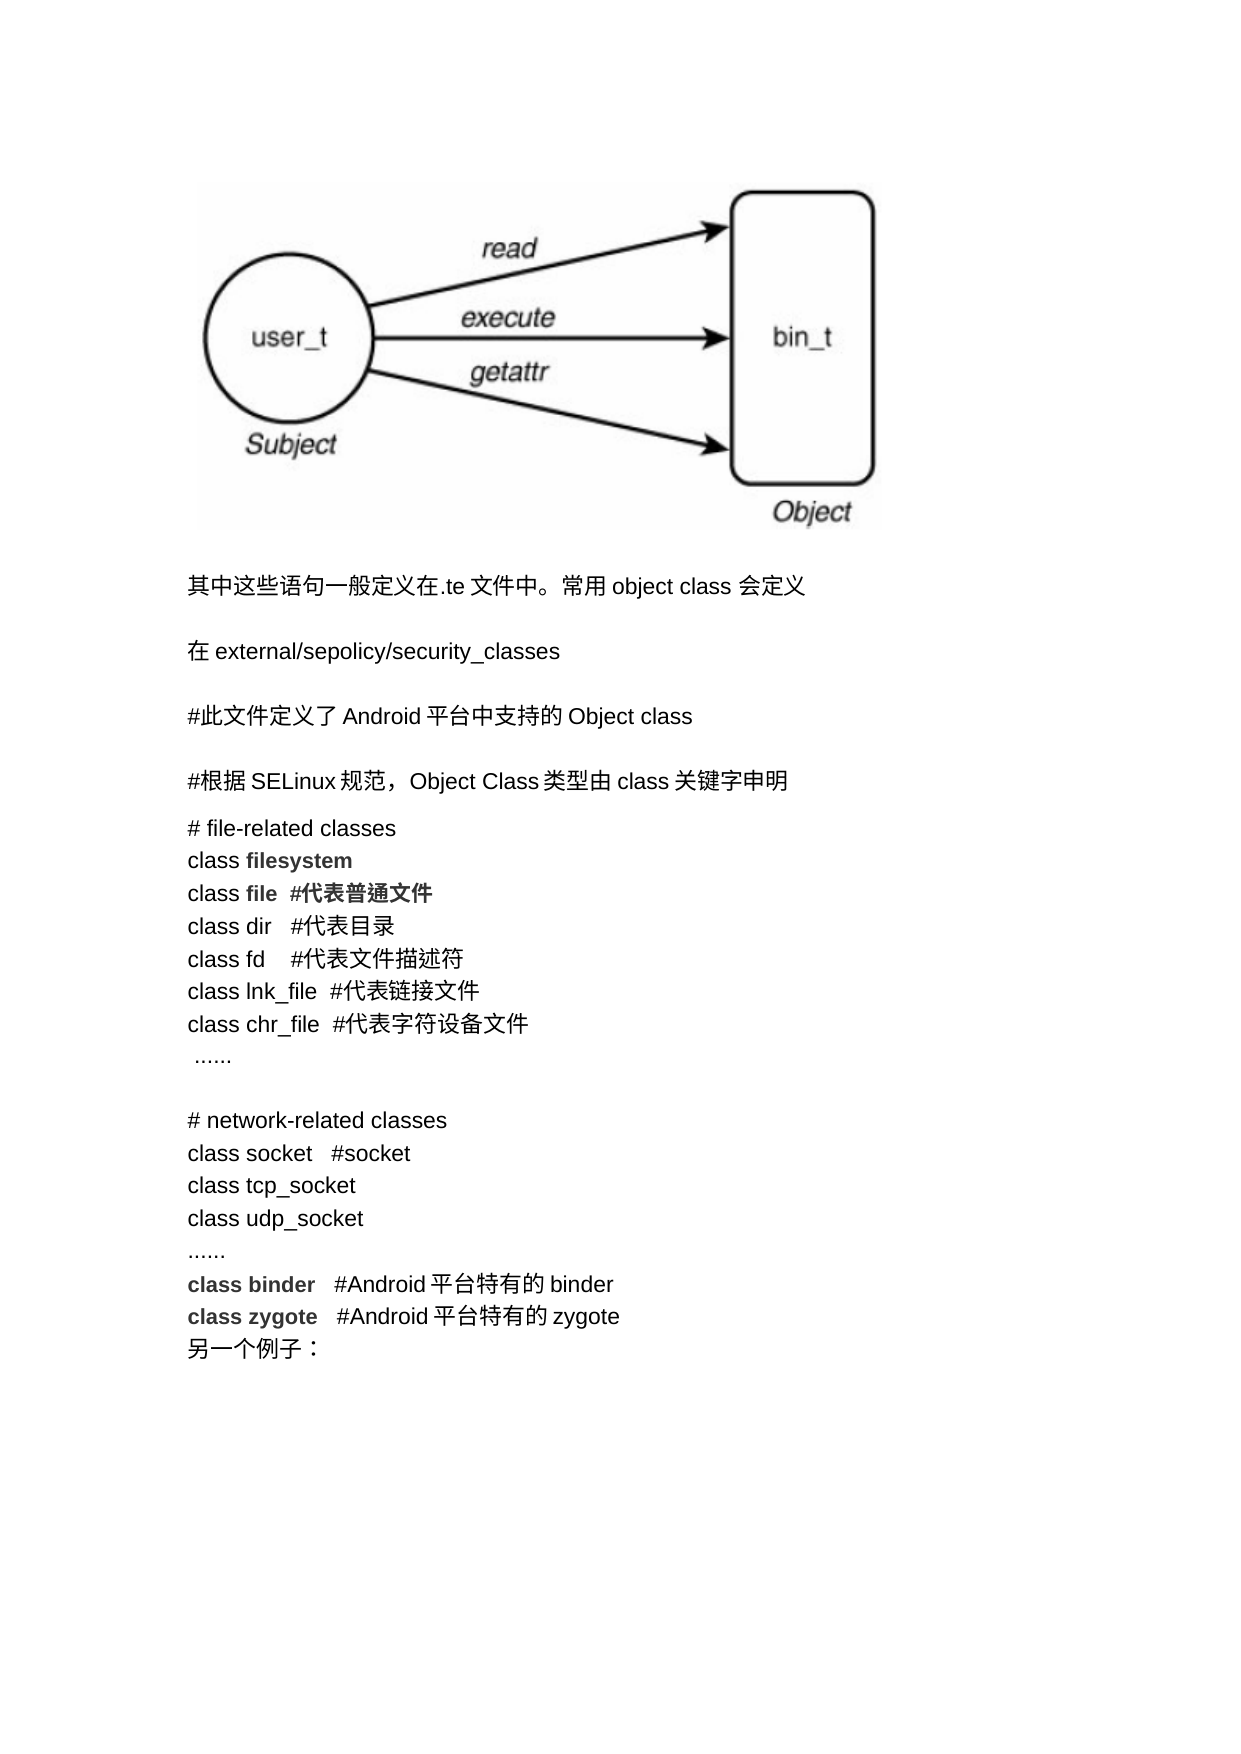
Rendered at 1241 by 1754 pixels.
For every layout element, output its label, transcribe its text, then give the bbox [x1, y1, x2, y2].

text 其中这些语句一般定义在.te文件中。常用object class 会定义在external/sepolicy/security_classes [187, 552, 1053, 682]
text class lnk_file #代表链接文件 [187, 974, 1053, 1007]
text ...... [187, 1039, 1053, 1072]
text 另一个例子： [187, 1332, 1053, 1364]
text ...... [187, 1234, 1053, 1267]
text # file-related classes [187, 812, 1053, 844]
text class udp_socket [187, 1202, 1053, 1234]
text class dir #代表目录 [187, 909, 1053, 942]
text #此文件定义了Android平台中支持的Object class [187, 682, 1053, 747]
text #根据SELinux规范，Object Class类型由class关键字申明 [187, 747, 1053, 812]
text class file #代表普通文件 [187, 877, 1053, 909]
text class zygote #Android平台特有的zygote [187, 1299, 1053, 1332]
text class chr_file #代表字符设备文件 [187, 1007, 1053, 1039]
text class tcp_socket [187, 1169, 1053, 1202]
text class socket #socket [187, 1137, 1053, 1169]
text # network-related classes [187, 1104, 1053, 1137]
picture [187, 169, 894, 545]
text class fd #代表文件描述符 [187, 942, 1053, 974]
text class filesystem [187, 844, 1053, 877]
text class binder #Android平台特有的binder [187, 1267, 1053, 1299]
